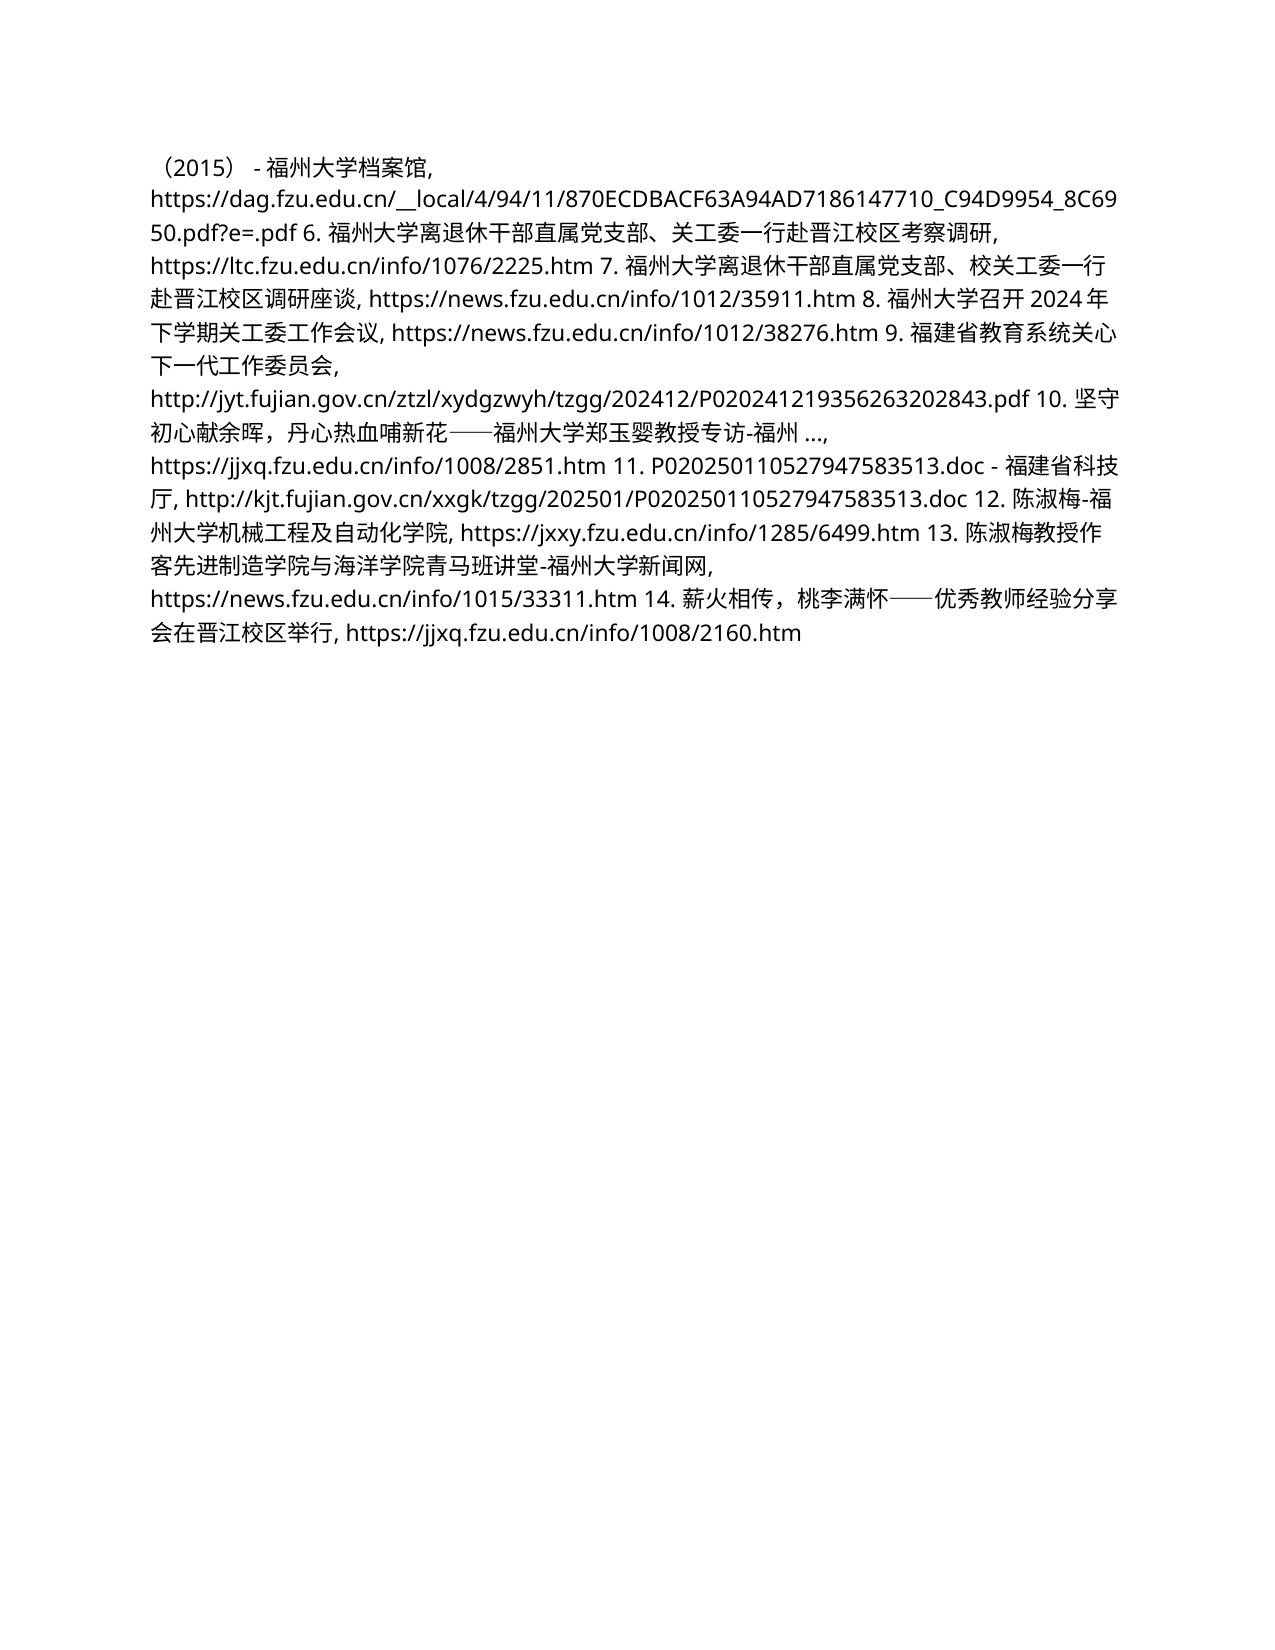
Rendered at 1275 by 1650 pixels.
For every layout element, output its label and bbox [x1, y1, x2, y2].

text [150, 150, 1125, 648]
